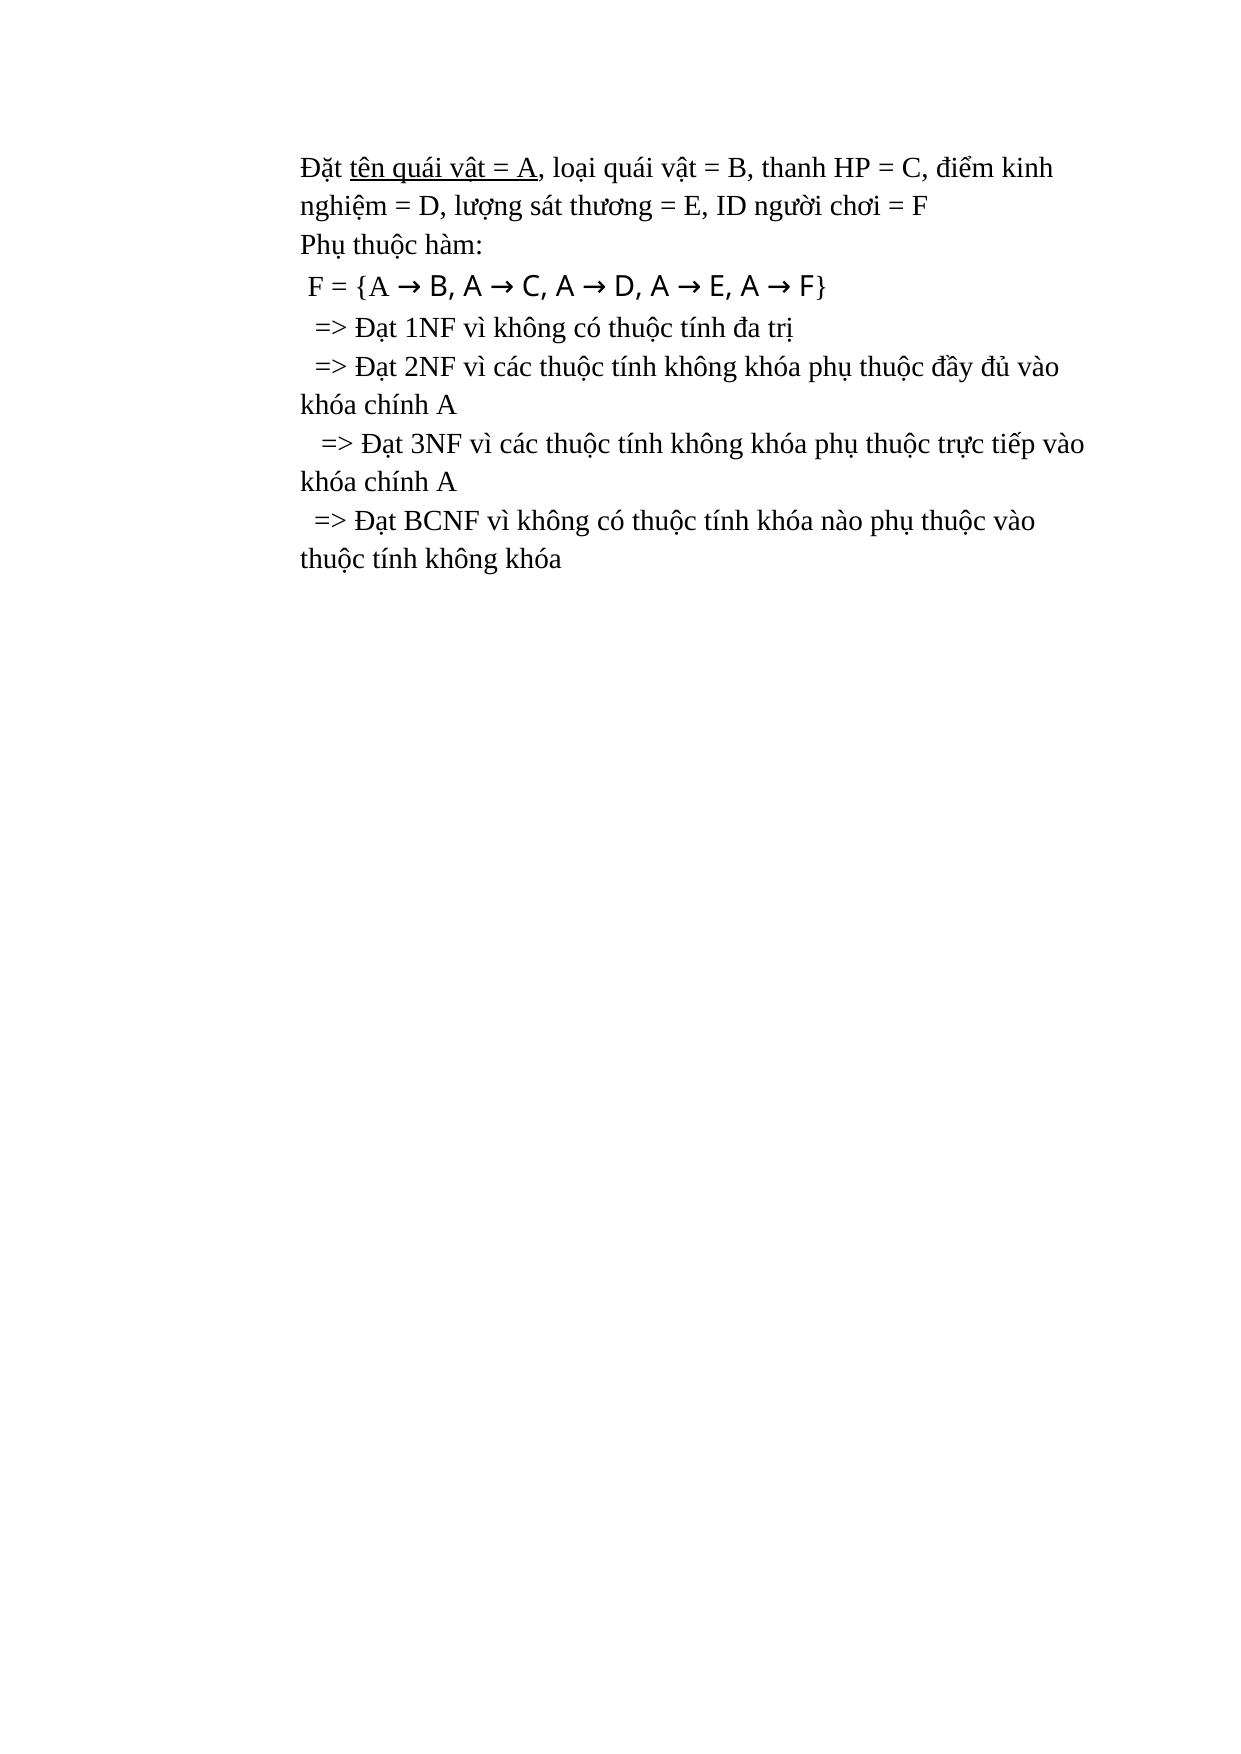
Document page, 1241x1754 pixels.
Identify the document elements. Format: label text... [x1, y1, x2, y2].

text => Đạt 1NF vì không có thuộc tính đa trị [262, 310, 1090, 344]
text => Đạt BCNF vì không có thuộc tính khóa nào phụ thuộc vào thuộc tính không khóa [150, 503, 1090, 575]
text F = {A → B, A → C, A → D, A → E, A → F} [150, 266, 1090, 305]
text Đặt tên quái vật = A, loại quái vật = B, thanh HP = C, điểm kinh nghiệm = D, lượng sát thương = E, ID người chơi = F [225, 150, 1090, 222]
text => Đạt 3NF vì các thuộc tính không khóa phụ thuộc trực tiếp vào khóa chính A [262, 426, 1090, 498]
text Phụ thuộc hàm: [150, 227, 1090, 261]
text => Đạt 2NF vì các thuộc tính không khóa phụ thuộc đầy đủ vào khóa chính A [225, 349, 1090, 421]
